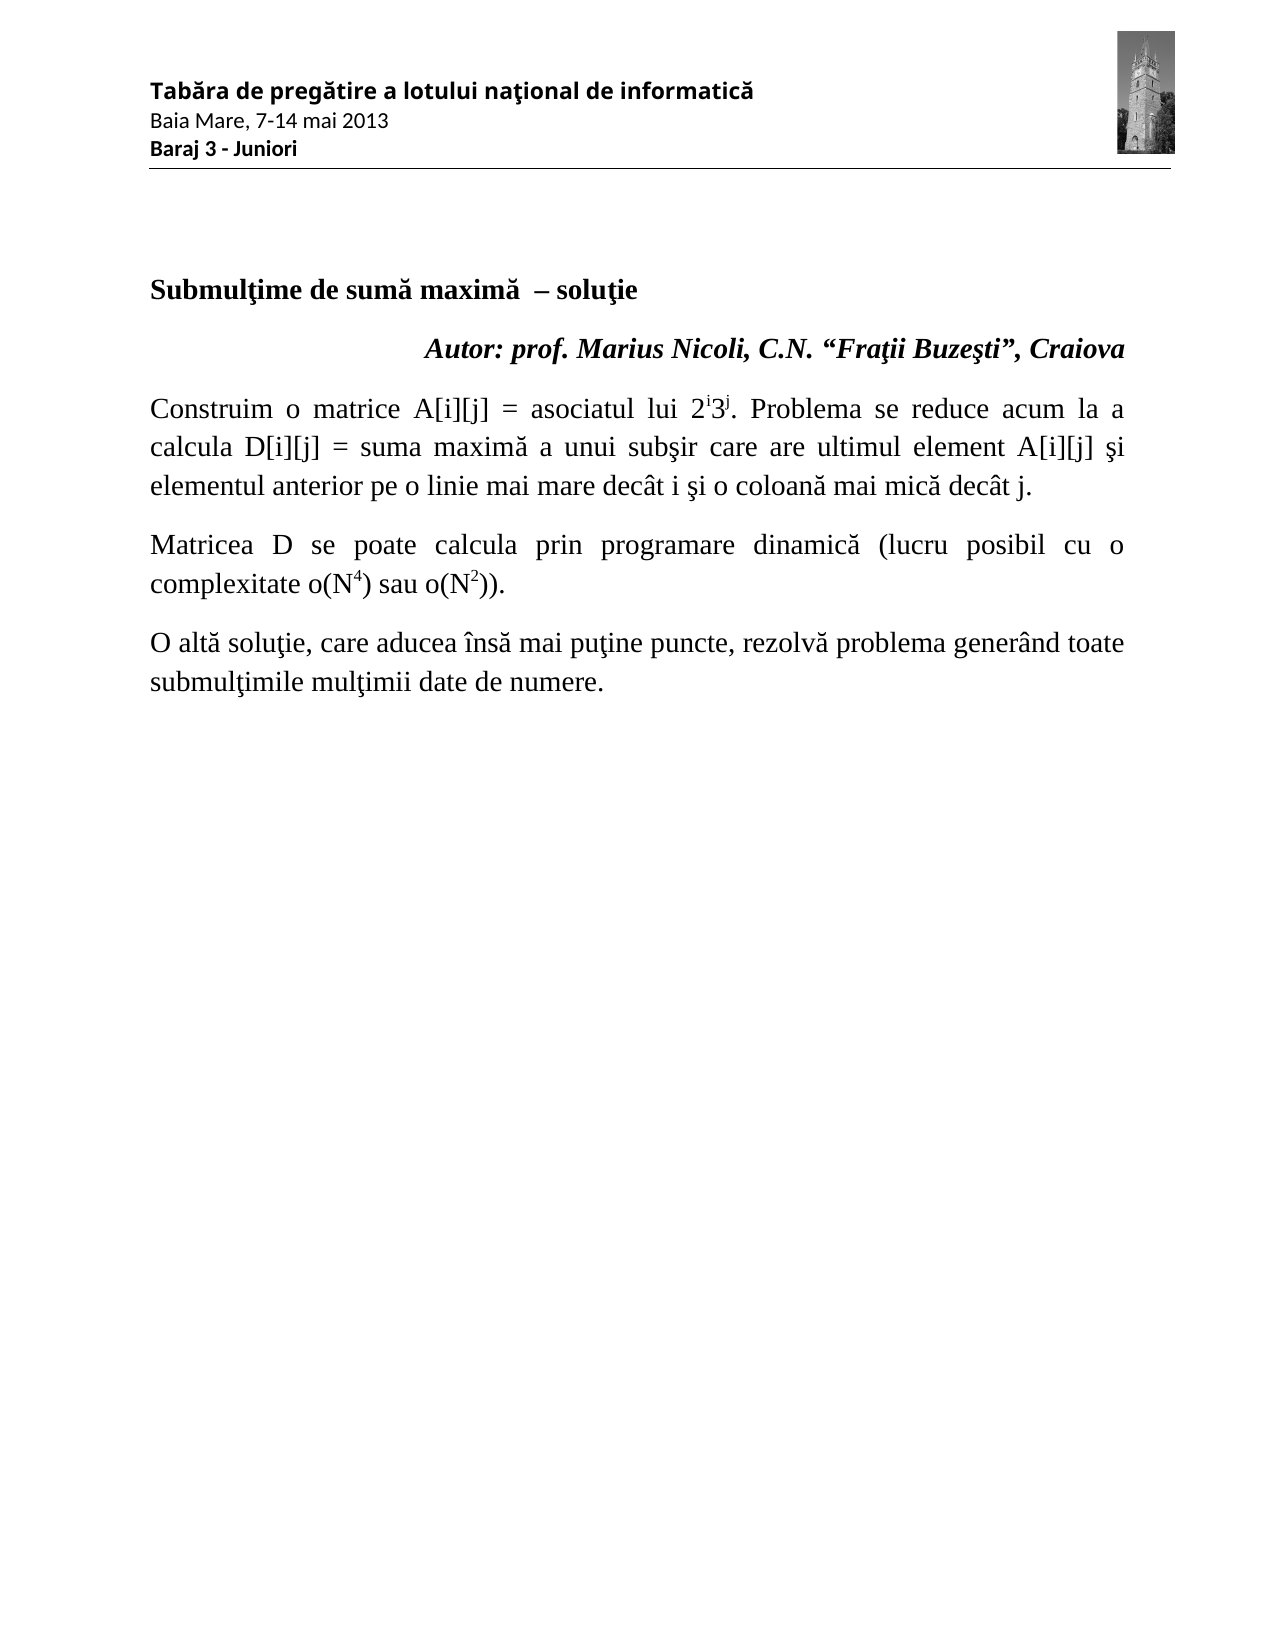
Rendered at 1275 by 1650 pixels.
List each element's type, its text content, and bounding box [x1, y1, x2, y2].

text O altă soluţie, care aducea însă mai puţine puncte, rezolvă problema generând toate submulţimile mulţimii date de numere. [150, 625, 1125, 697]
text Matricea D se poate calcula prin programare dinamică (lucru posibil cu o complexitate o(N4) sau o(N2)). [150, 527, 1125, 599]
text Submulţime de sumă maximă – soluţie [150, 272, 1125, 306]
text Autor: prof. Marius Nicoli, C.N. “Fraţii Buzeşti”, Craiova [150, 332, 1125, 365]
text Construim o matrice A[i][j] = asociatul lui 2i3j. Problema se reduce acum la a calcula D[i][j] = suma maximă a unui subşir care are ultimul element A[i][j] şi elementul anterior pe o linie mai mare decât i şi o coloană mai mică decât j. [150, 391, 1125, 502]
